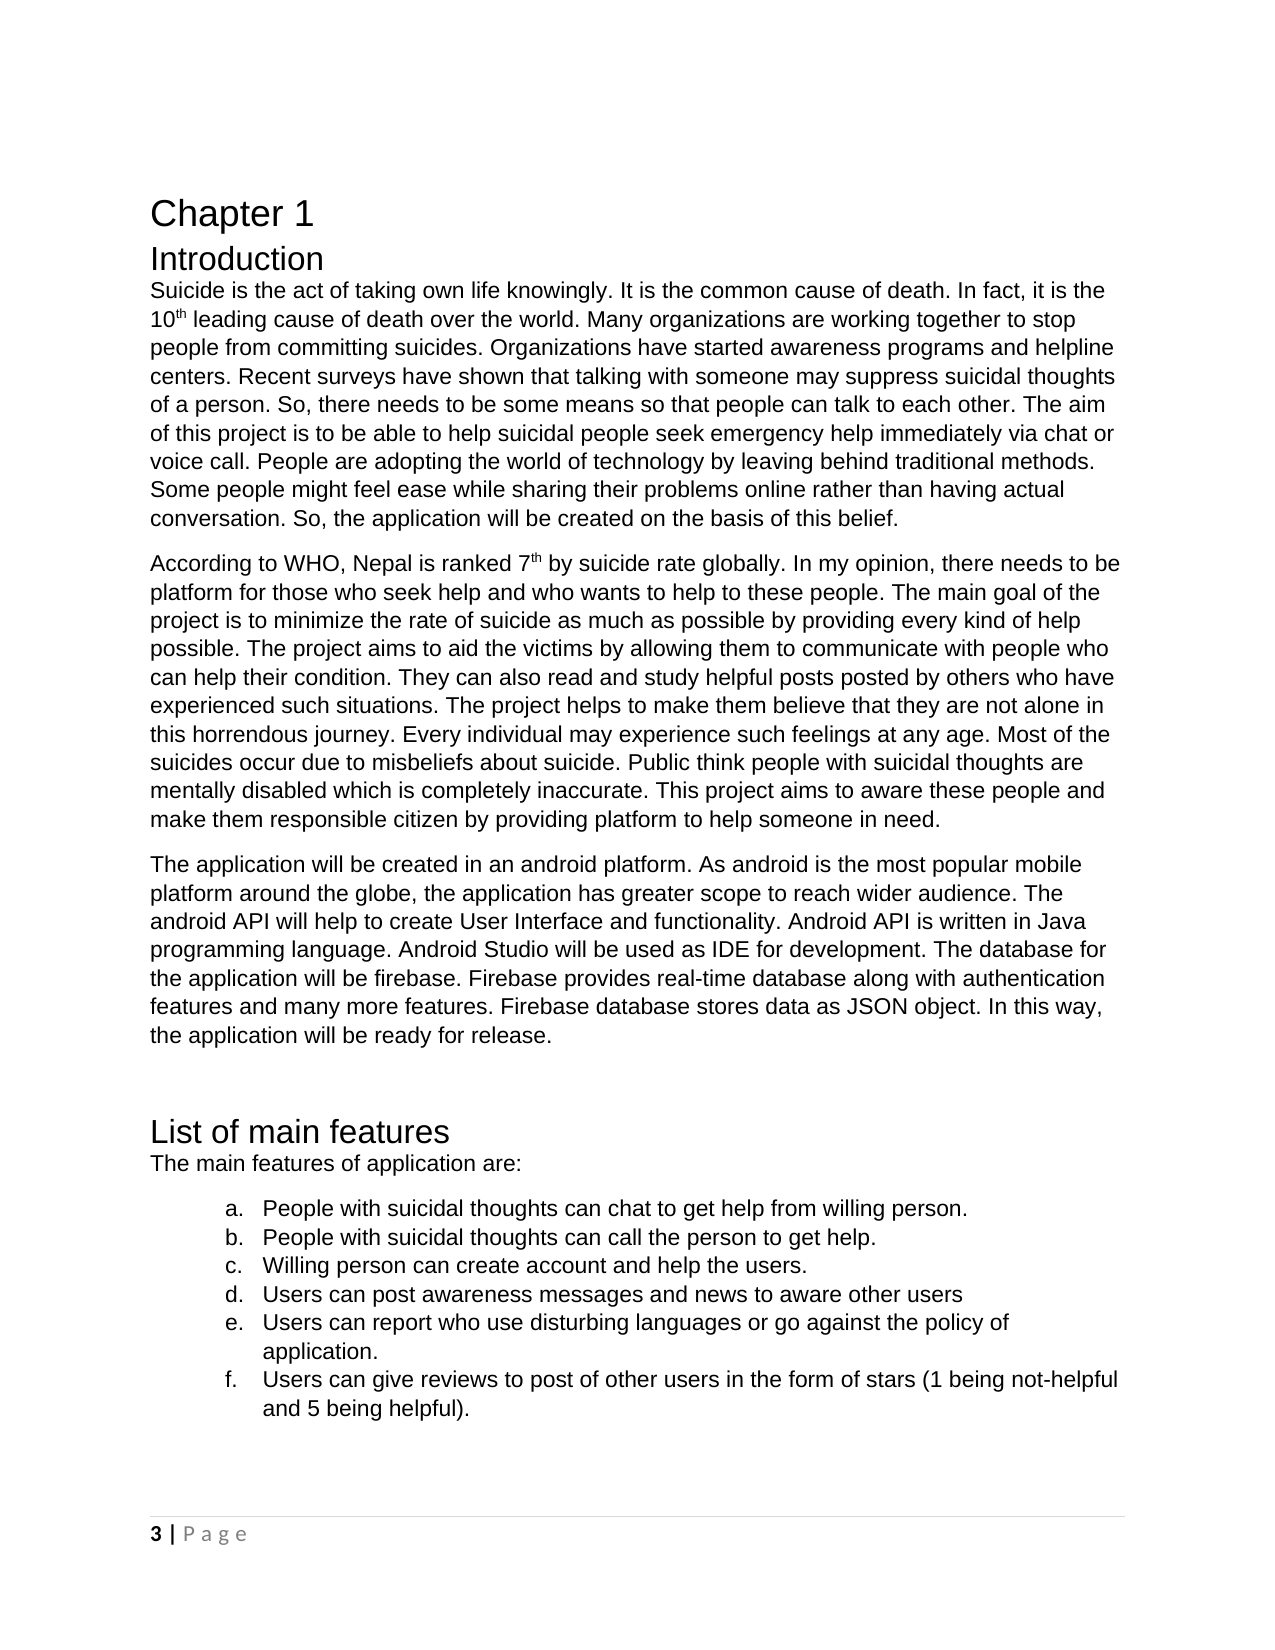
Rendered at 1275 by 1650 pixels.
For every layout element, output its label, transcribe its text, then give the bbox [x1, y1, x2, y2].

list Willing person can create account and help the users. [225, 1252, 1125, 1279]
subtitle Chapter 1 [150, 192, 1125, 235]
text According to WHO, Nepal is ranked 7th by suicide rate globally. In my opinion, there needs to be platform for those who seek help and who wants to help to these people. The main goal of the project is to minimize the rate of suicide as much as possible by providing every kind of help possible. The project aims to aid the victims by allowing them to communicate with people who can help their condition. They can also read and study helpful posts posted by others who have experienced such situations. The project helps to make them believe that they are not alone in this horrendous journey. Every individual may experience such feelings at any age. Most of the suicides occur due to misbeliefs about suicide. Public think people with suicidal thoughts are mentally disabled which is completely inaccurate. This project aims to aware these people and make them responsible citizen by providing platform to help someone in need. [150, 550, 1125, 832]
subtitle List of main features [150, 1112, 1125, 1150]
list Users can post awareness messages and news to aware other users [225, 1281, 1125, 1307]
text Suicide is the act of taking own life knowingly. It is the common cause of death. In fact, it is the 10th leading cause of death over the world. Many organizations are working together to stop people from committing suicides. Organizations have started awareness programs and helpline centers. Recent surveys have shown that talking with someone may suppress suicidal thoughts of a person. So, there needs to be some means so that people can talk to each other. The aim of this project is to be able to help suicidal people seek emergency help immediately via chat or voice call. People are adopting the world of technology by leaving behind traditional methods. Some people might feel ease while sharing their problems online rather than having actual conversation. So, the application will be created on the basis of this belief. [150, 277, 1125, 531]
list People with suicidal thoughts can call the person to get help. [225, 1224, 1125, 1250]
text The application will be created in an android platform. As android is the most popular mobile platform around the globe, the application has greater scope to reach wider audience. The android API will help to create User Interface and functionality. Android API is written in Java programming language. Android Studio will be used as IDE for development. The database for the application will be firebase. Firebase provides real-time database along with authentication features and many more features. Firebase database stores data as JSON object. In this way, the application will be ready for release. [150, 851, 1125, 1048]
subtitle Introduction [150, 239, 1125, 277]
list Users can report who use disturbing languages or go against the policy of application. [225, 1309, 1125, 1364]
list People with suicidal thoughts can chat to get help from willing person. [225, 1195, 1125, 1222]
list Users can give reviews to post of other users in the form of stars (1 being not-helpful and 5 being helpful). [225, 1366, 1125, 1421]
text The main features of application are: [150, 1150, 1125, 1177]
